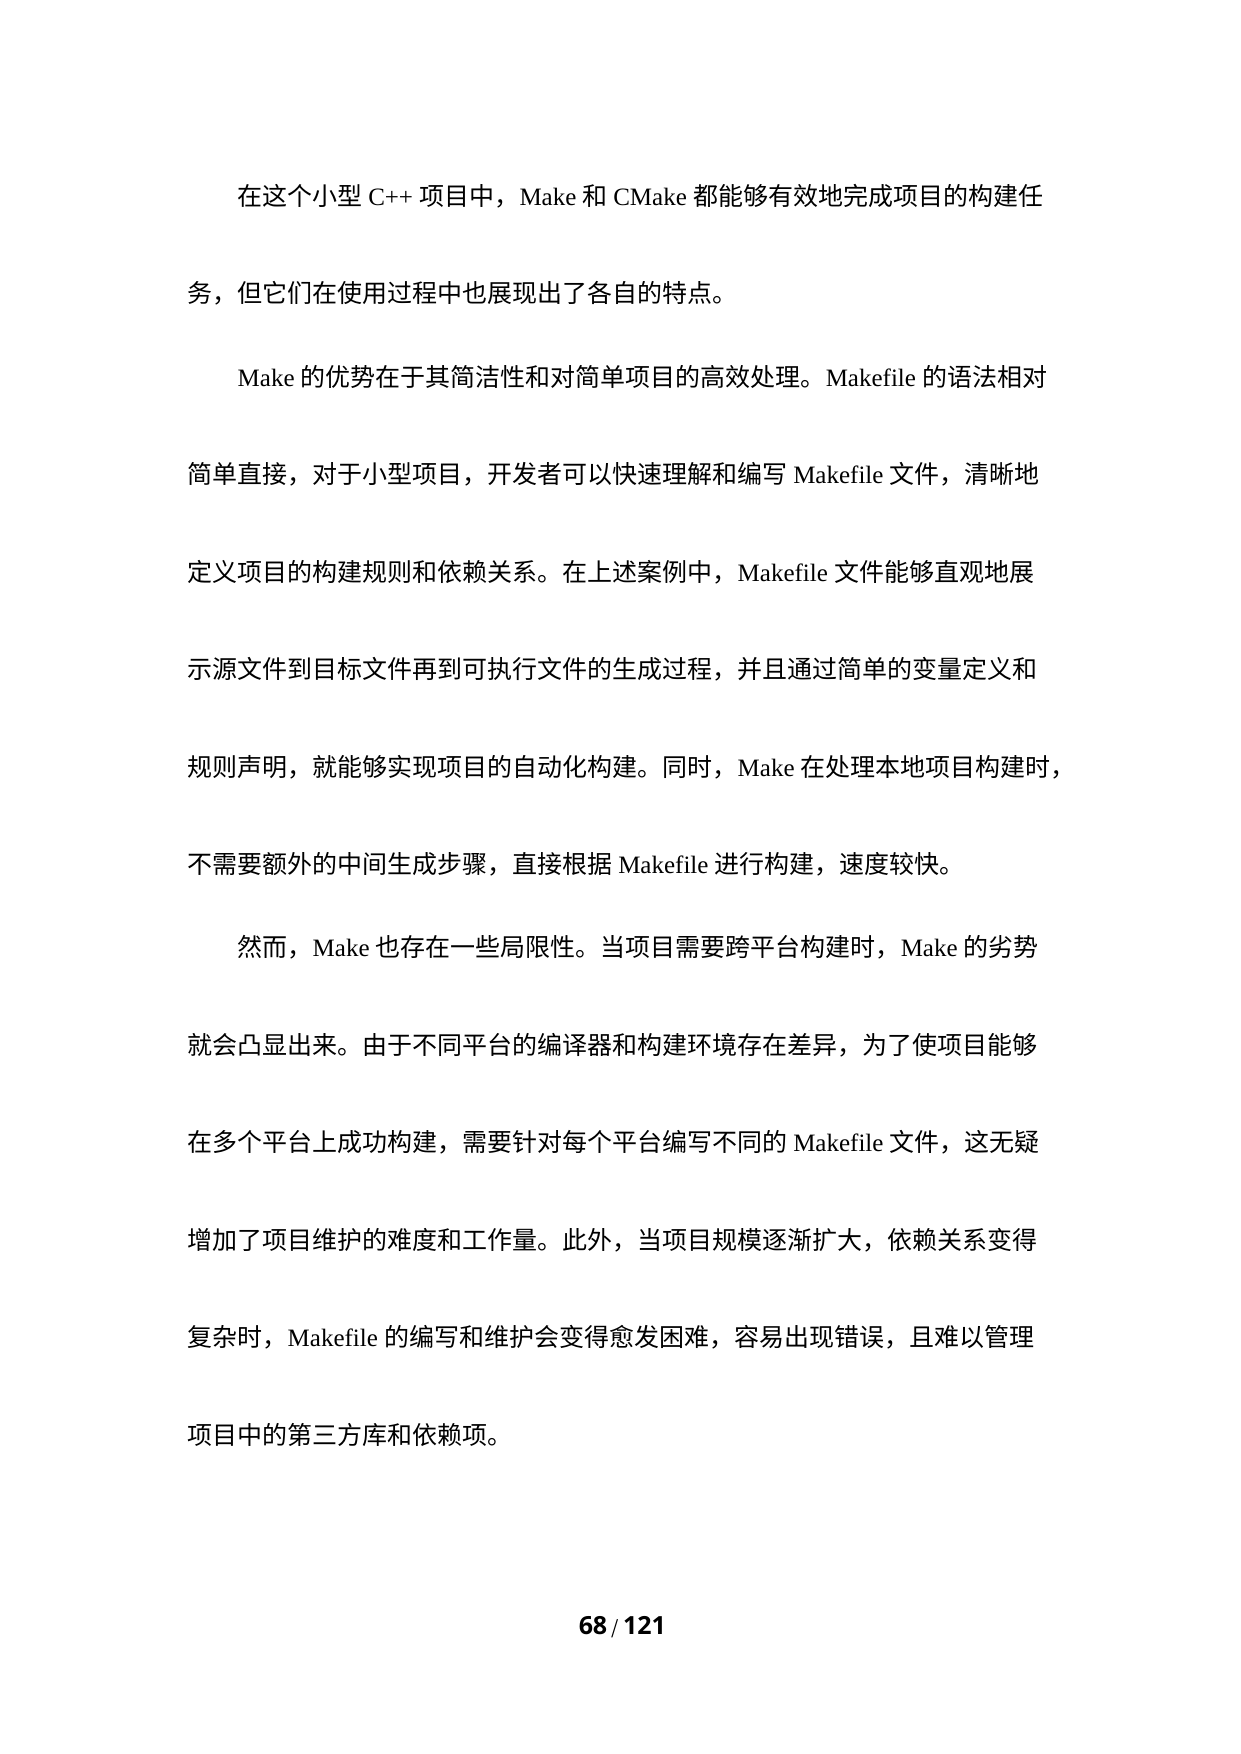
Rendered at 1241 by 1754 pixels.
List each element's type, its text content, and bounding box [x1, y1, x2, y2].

text 在这个小型 C++ 项目中，Make 和 CMake 都能够有效地完成项目的构建任务，但它们在使用过程中也展现出了各自的特点。 [187, 162, 1053, 324]
text Make 的优势在于其简洁性和对简单项目的高效处理。Makefile 的语法相对简单直接，对于小型项目，开发者可以快速理解和编写 Makefile 文件，清晰地定义项目的构建规则和依赖关系。在上述案例中，Makefile 文件能够直观地展示源文件到目标文件再到可执行文件的生成过程，并且通过简单的变量定义和规则声明，就能够实现项目的自动化构建。同时，Make 在处理本地项目构建时，不需要额外的中间生成步骤，直接根据 Makefile 进行构建，速度较快。 [187, 343, 1053, 895]
